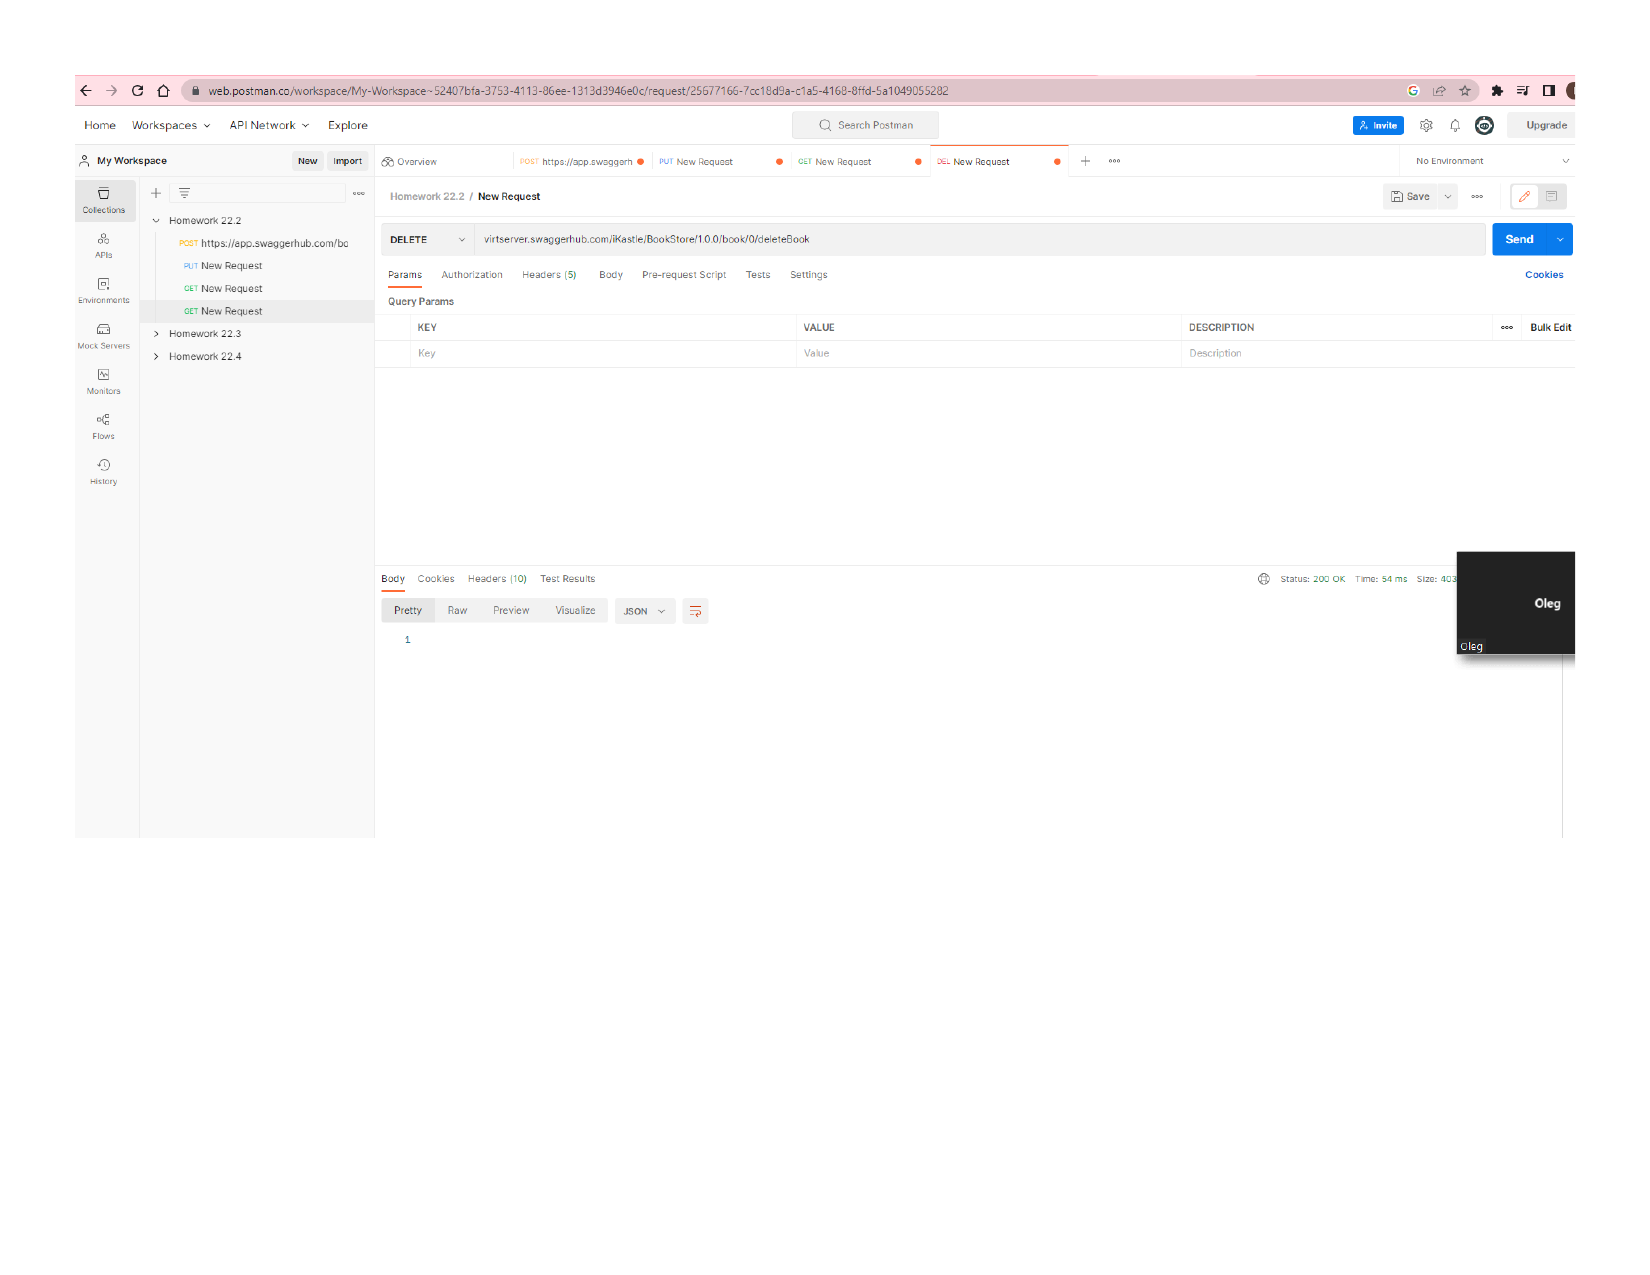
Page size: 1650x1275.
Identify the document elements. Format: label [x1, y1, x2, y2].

picture [75, 75, 1575, 838]
